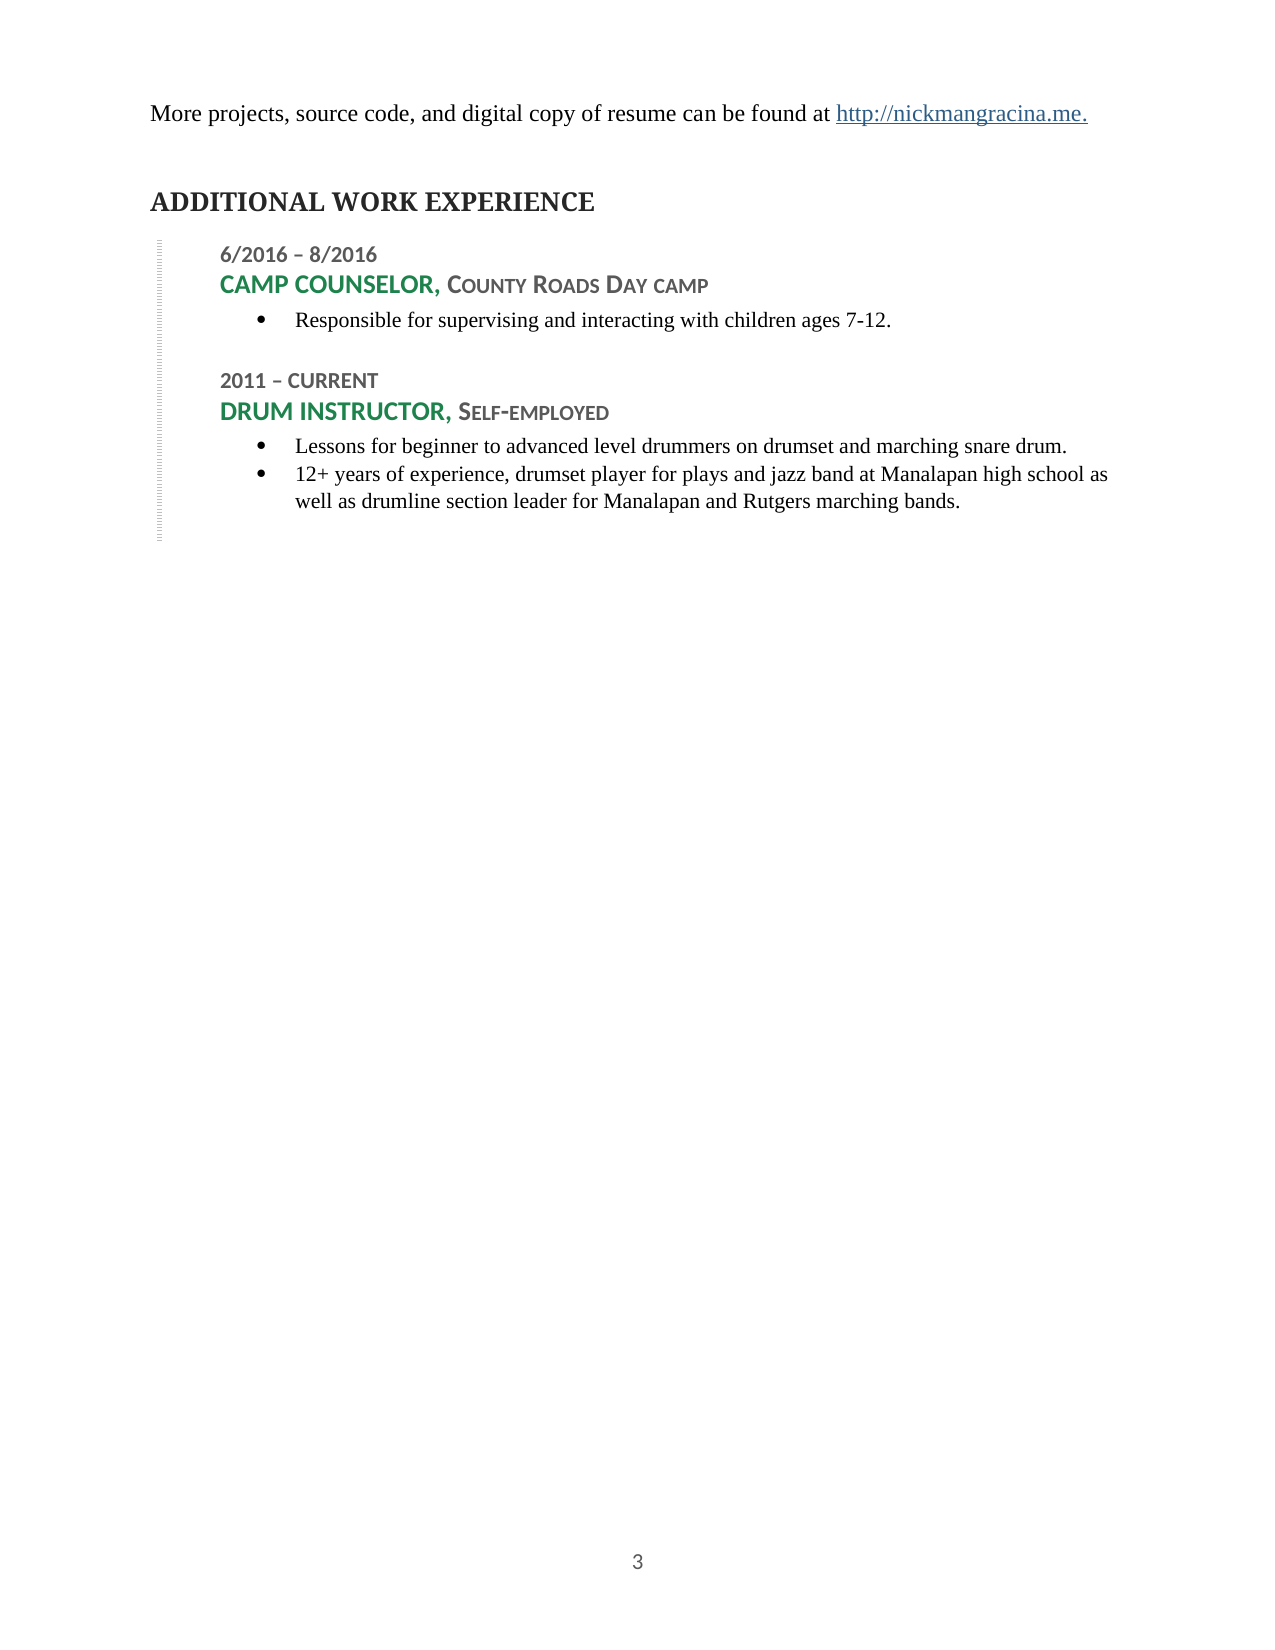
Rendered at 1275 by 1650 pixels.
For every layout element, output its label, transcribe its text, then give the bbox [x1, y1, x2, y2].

table_header 6/2016 – 8/2016 Camp Counselor, County Roads Day camp Responsible for supervising and interacting with children ages 7-12. 2011 – current Drum instructor, Self-employed Lessons for beginner to advanced level drummers on drumset and marching snare drum. 12+ years of experience, drumset player for plays and jazz band at Manalapan high school as well as drumline section leader for Manalapan and Rutgers marching bands. [160, 240, 1125, 541]
text More projects, source code, and digital copy of resume can be found at http://nickmangracina.me. [150, 99, 1125, 127]
subtitle Additional work Experience [150, 183, 1125, 219]
